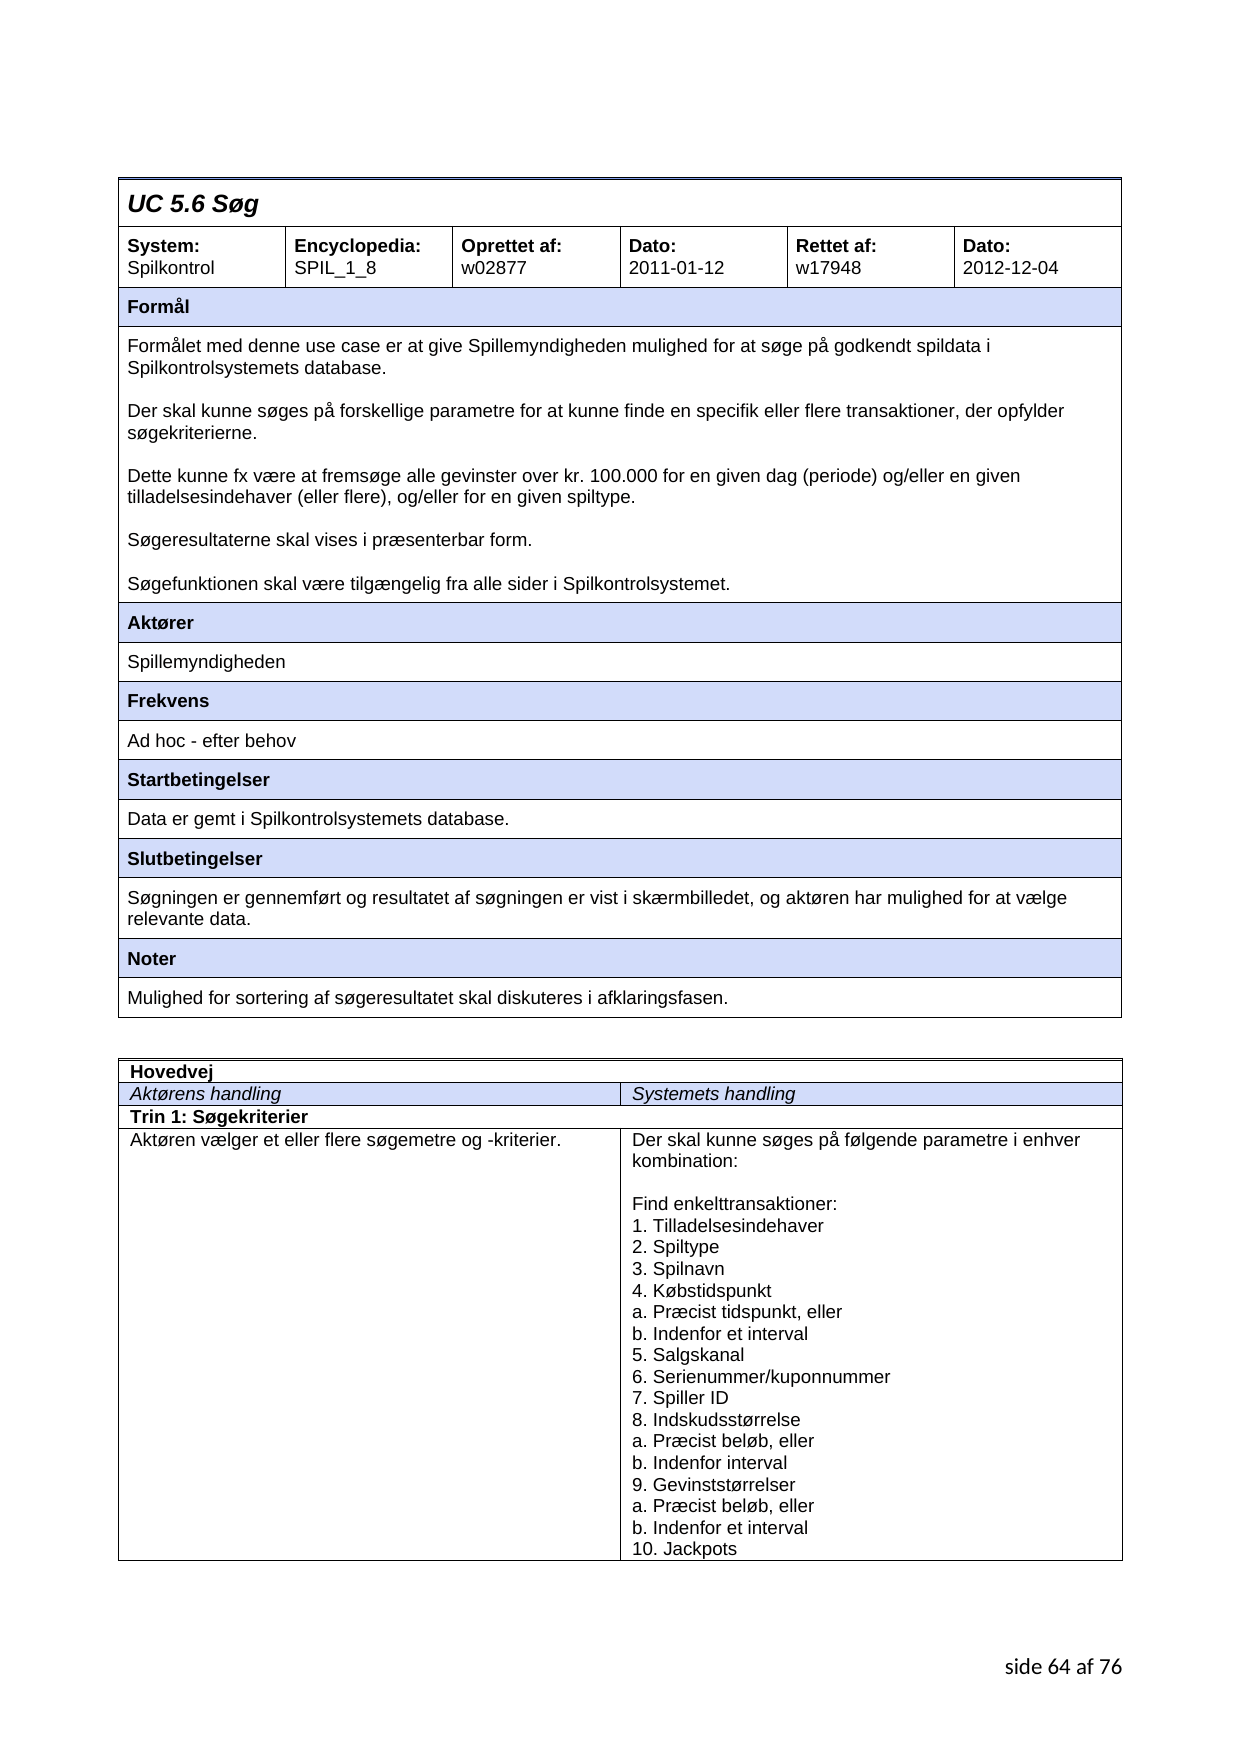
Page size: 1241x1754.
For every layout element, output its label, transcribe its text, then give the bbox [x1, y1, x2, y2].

table_cell Spillemyndigheden [119, 643, 1121, 681]
table_cell Dato: 2012-12-04 [955, 227, 1121, 287]
table_cell Oprettet af: w02877 [453, 227, 620, 287]
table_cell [621, 1129, 1122, 1560]
table_cell Søgningen er gennemført og resultatet af søgningen er vist i skærmbilledet, og aktøren har mulighed for at vælge relevante data. [119, 878, 1121, 938]
table_cell Aktørens handling [119, 1083, 620, 1105]
table_cell Dato: 2011-01-12 [621, 227, 787, 287]
table_cell Formålet med denne use case er at give Spillemyndigheden mulighed for at søge på godkendt spildata i Spilkontrolsystemets database. Der skal kunne søges på forskellige parametre for at kunne finde en specifik eller flere transaktioner, der opfylder søgekriterierne. Dette kunne fx være at fremsøge alle gevinster over kr. 100.000 for en given dag (periode) og/eller en given tilladelsesindehaver (eller flere), og/eller for en given spiltype. Søgeresultaterne skal vises i præsenterbar form. Søgefunktionen skal være tilgængelig fra alle sider i Spilkontrolsystemet. [119, 327, 1121, 602]
table_cell Frekvens [119, 682, 1121, 720]
table_cell Aktører [119, 603, 1121, 642]
table_cell UC 5.6 Søg [119, 180, 1121, 226]
table_cell Formål [119, 288, 1121, 326]
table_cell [119, 1129, 620, 1560]
table_cell Rettet af: w17948 [788, 227, 954, 287]
table_cell Trin 1: Søgekriterier [119, 1106, 1122, 1127]
table_cell Systemets handling [621, 1083, 1122, 1105]
table_cell Noter [119, 939, 1121, 977]
table_cell Data er gemt i Spilkontrolsystemets database. [119, 800, 1121, 838]
table_cell System: Spilkontrol [119, 227, 285, 287]
table_cell Ad hoc - efter behov [119, 721, 1121, 759]
table_cell Startbetingelser [119, 760, 1121, 799]
table_cell Mulighed for sortering af søgeresultatet skal diskuteres i afklaringsfasen. [119, 978, 1121, 1017]
table_cell Hovedvej [119, 1061, 1122, 1082]
table_cell Slutbetingelser [119, 839, 1121, 877]
table_cell Encyclopedia: SPIL_1_8 [286, 227, 452, 287]
